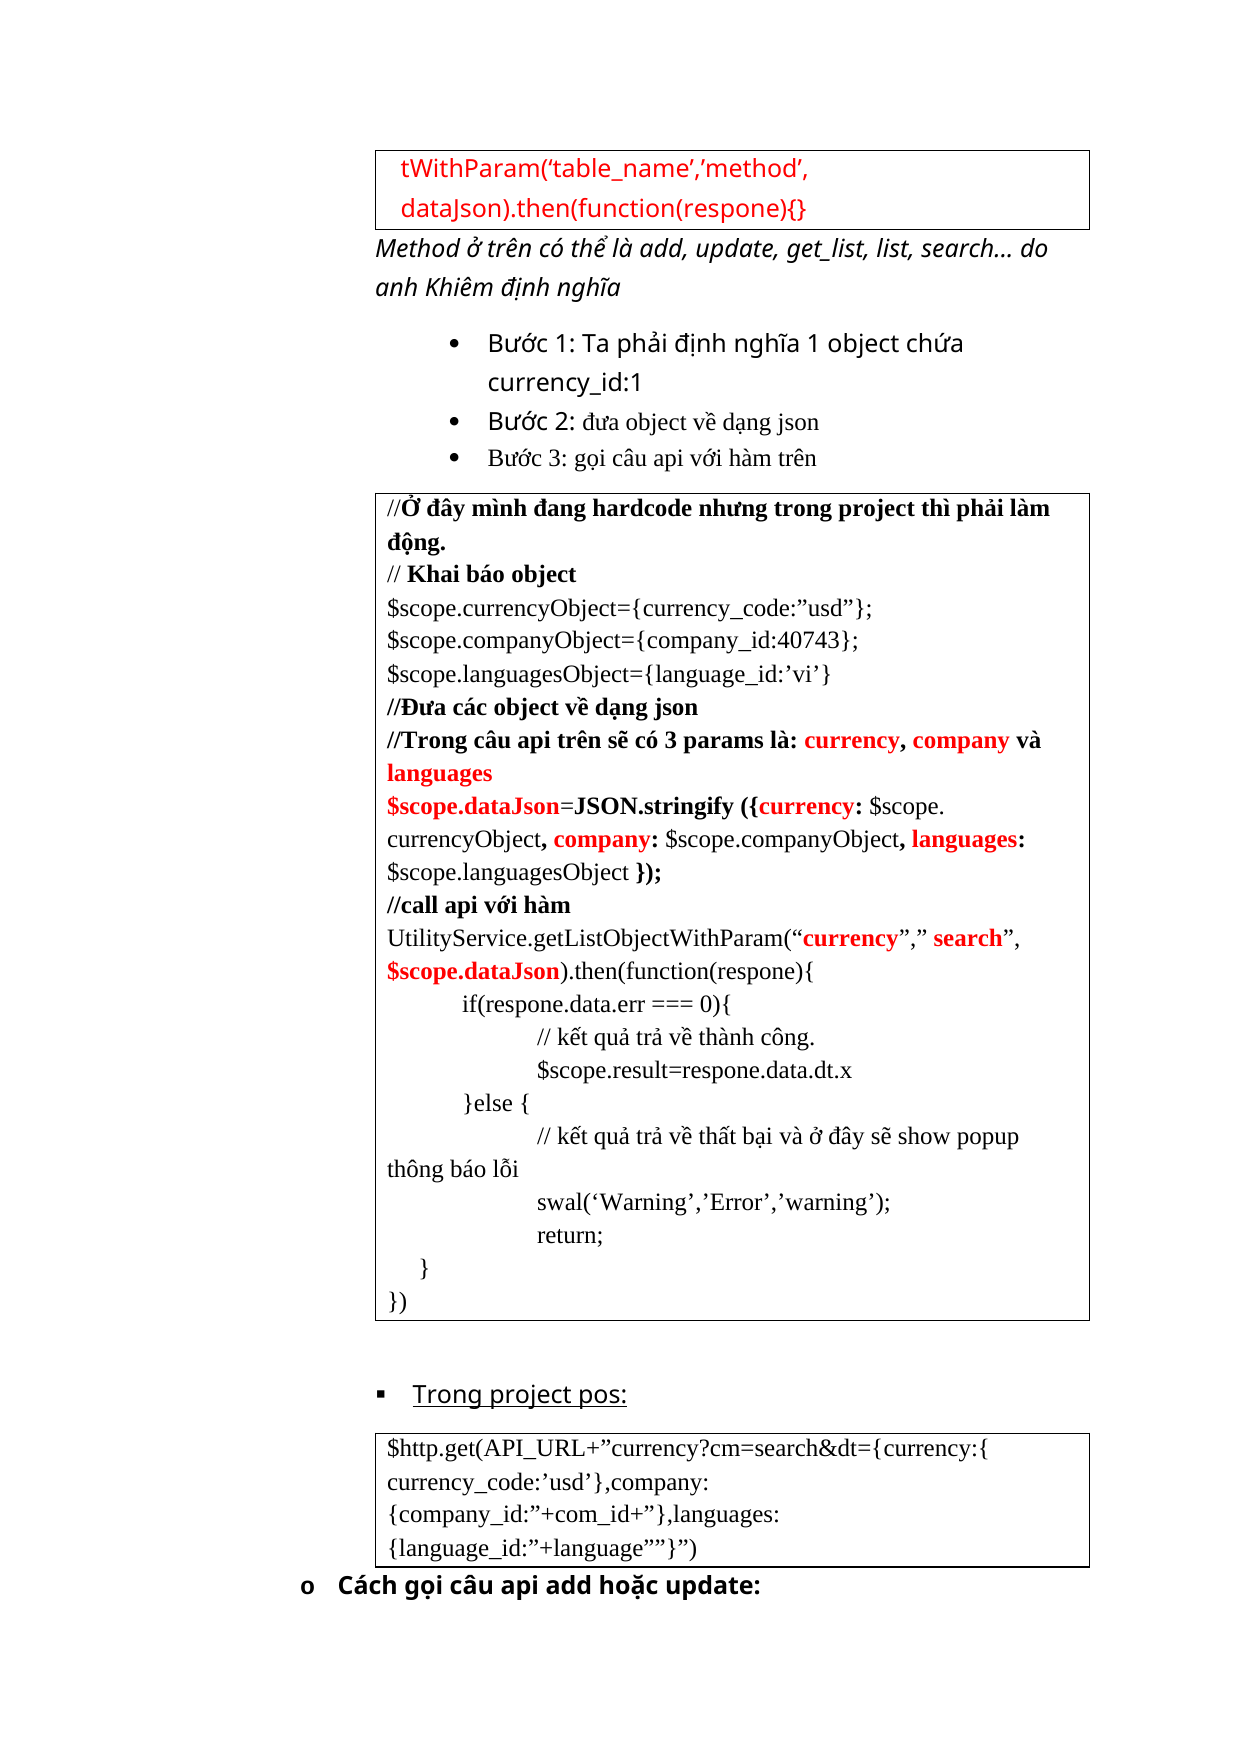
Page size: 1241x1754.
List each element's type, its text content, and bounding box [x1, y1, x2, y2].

table_header $http.get(API_URL+”currency?cm=search&dt={currency:{ currency_code:’usd’},company:{company_id:”+com_id+”},languages:{language_id:”+language””}”) [376, 1434, 1089, 1566]
list Cách gọi câu api add hoặc update: [300, 1567, 1090, 1602]
list Trong project pos: [375, 1377, 1090, 1411]
text Method ở trên có thể là add, update, get_list, list, search... do anh Khiêm định nghĩa [375, 230, 1090, 303]
list Bước 1: Ta phải định nghĩa 1 object chứa currency_id:1 [450, 325, 1090, 398]
list Bước 3: gọi câu api với hàm trên [450, 443, 1090, 472]
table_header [376, 151, 1089, 229]
list Bước 2: đưa object về dạng json [450, 404, 1090, 438]
table_header //Ở đây mình đang hardcode nhưng trong project thì phải làm động. // Khai báo object $scope.currencyObject={currency_code:”usd”}; $scope.companyObject={company_id:40743}; $scope.languagesObject={language_id:’vi’} //Đưa các object về dạng json //Trong câu api trên sẽ có 3 params là: currency, company và languages $scope.dataJson=JSON.stringify ({currency: $scope. currencyObject, company: $scope.companyObject, languages: $scope.languagesObject }); //call api với hàm UtilityService.getListObjectWithParam(“currency”,” search”, $scope.dataJson).then(function(respone){ if(respone.data.err === 0){ // kết quả trả về thành công. $scope.result=respone.data.dt.x }else { // kết quả trả về thất bại và ở đây sẽ show popup thông báo lỗi swal(‘Warning’,’Error’,’warning’); return; } }) [376, 494, 1089, 1320]
